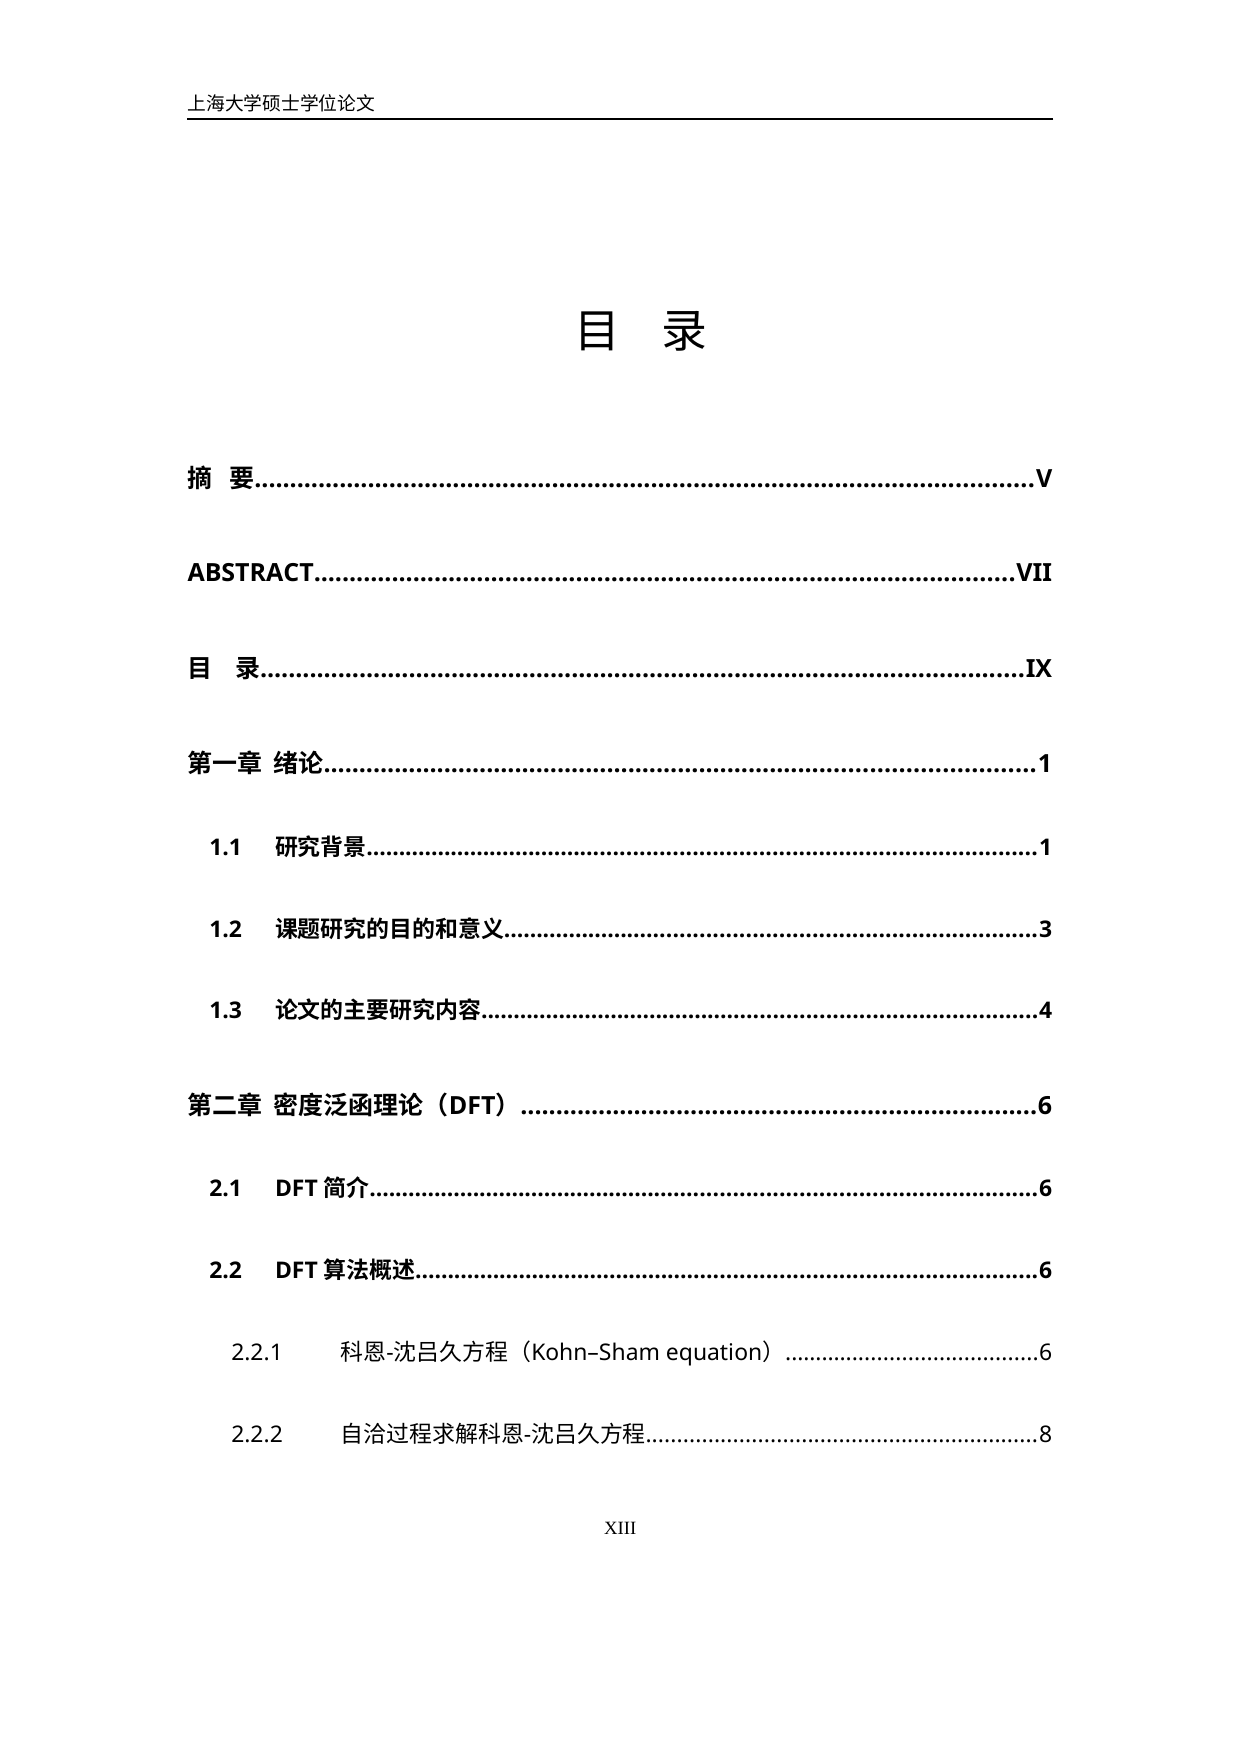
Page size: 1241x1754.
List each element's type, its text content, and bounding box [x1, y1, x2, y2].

text 目 录 [229, 279, 1053, 376]
